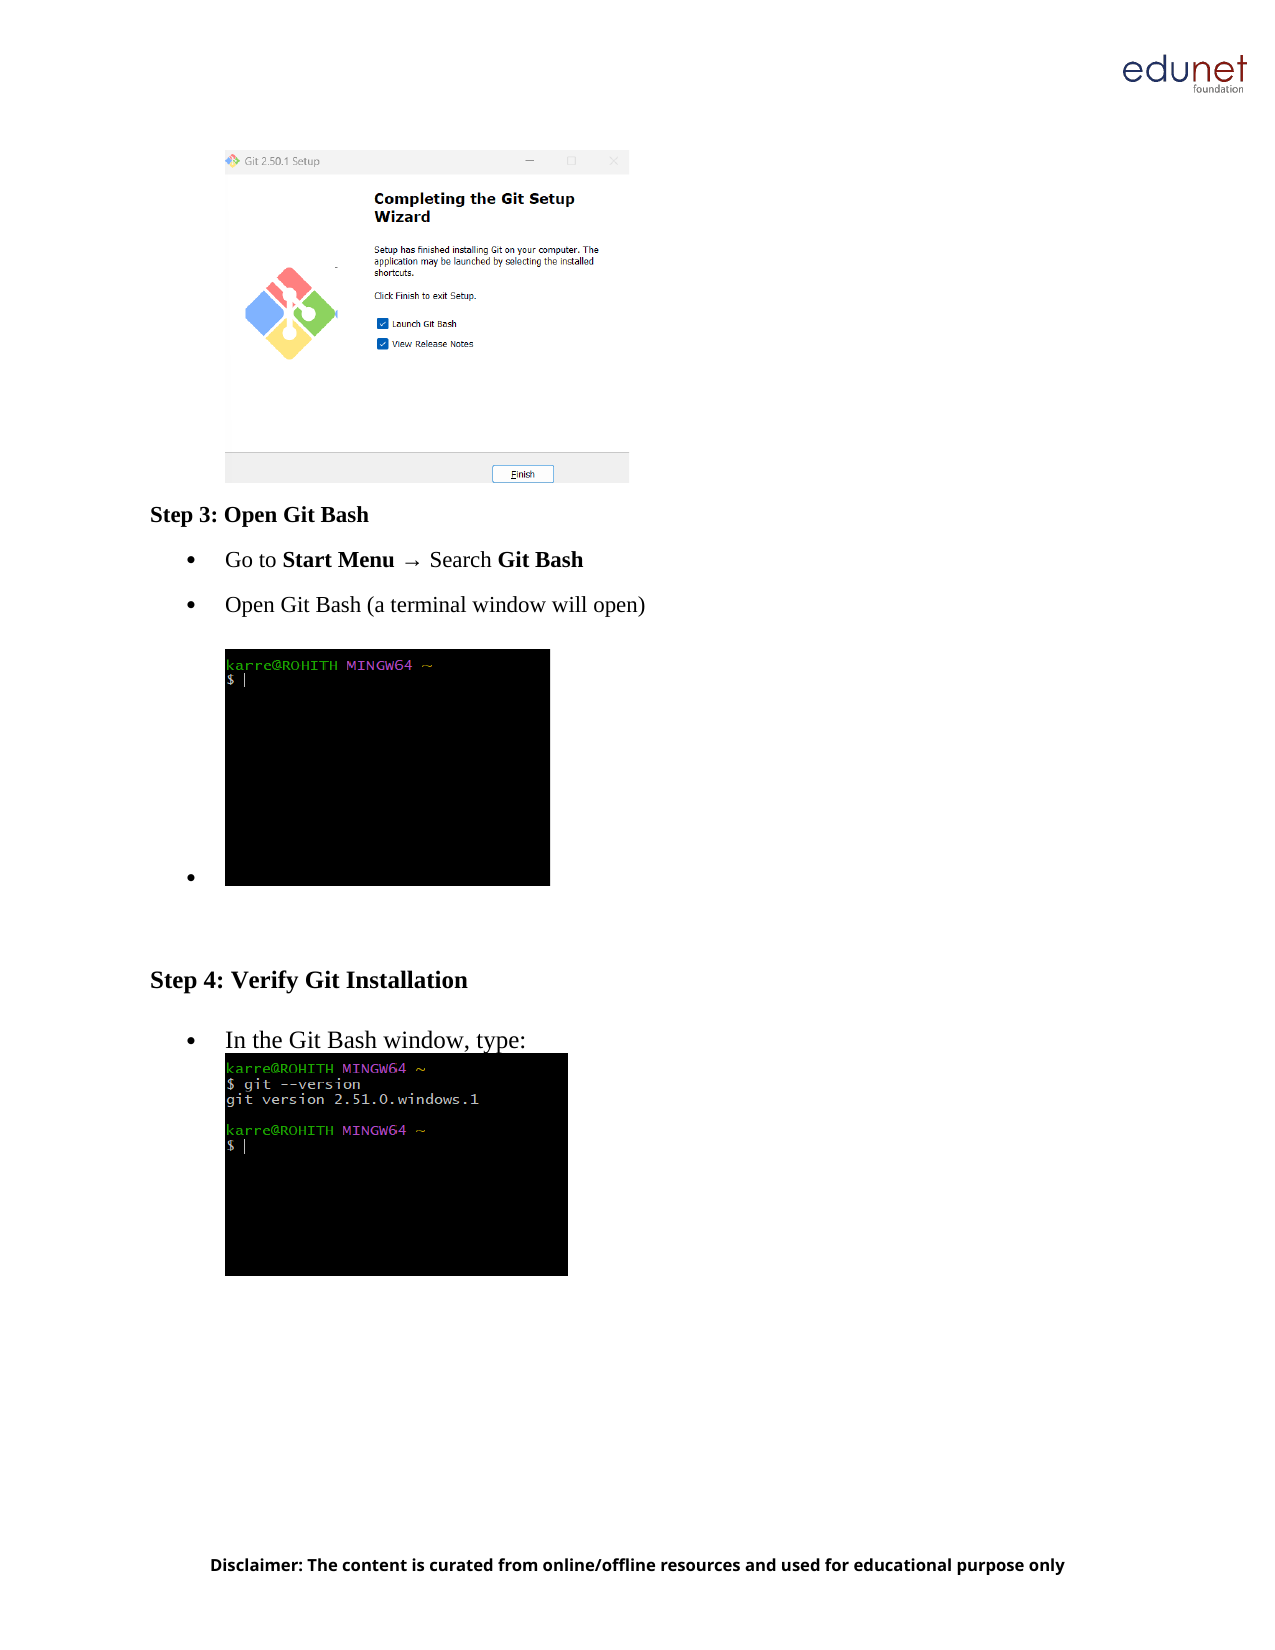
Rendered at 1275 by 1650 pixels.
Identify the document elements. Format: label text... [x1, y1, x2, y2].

picture [225, 1053, 568, 1276]
text Step 3: Open Git Bash [150, 501, 1125, 528]
text Step 4: Verify Git Installation [150, 965, 1125, 994]
list Go to Start Menu → Search Git Bash [187, 546, 1125, 573]
picture [1121, 53, 1248, 95]
picture [225, 649, 550, 886]
list Open Git Bash (a terminal window will open) [187, 592, 1125, 618]
list In the Git Bash window, type: [187, 1025, 1125, 1054]
picture [225, 150, 630, 483]
